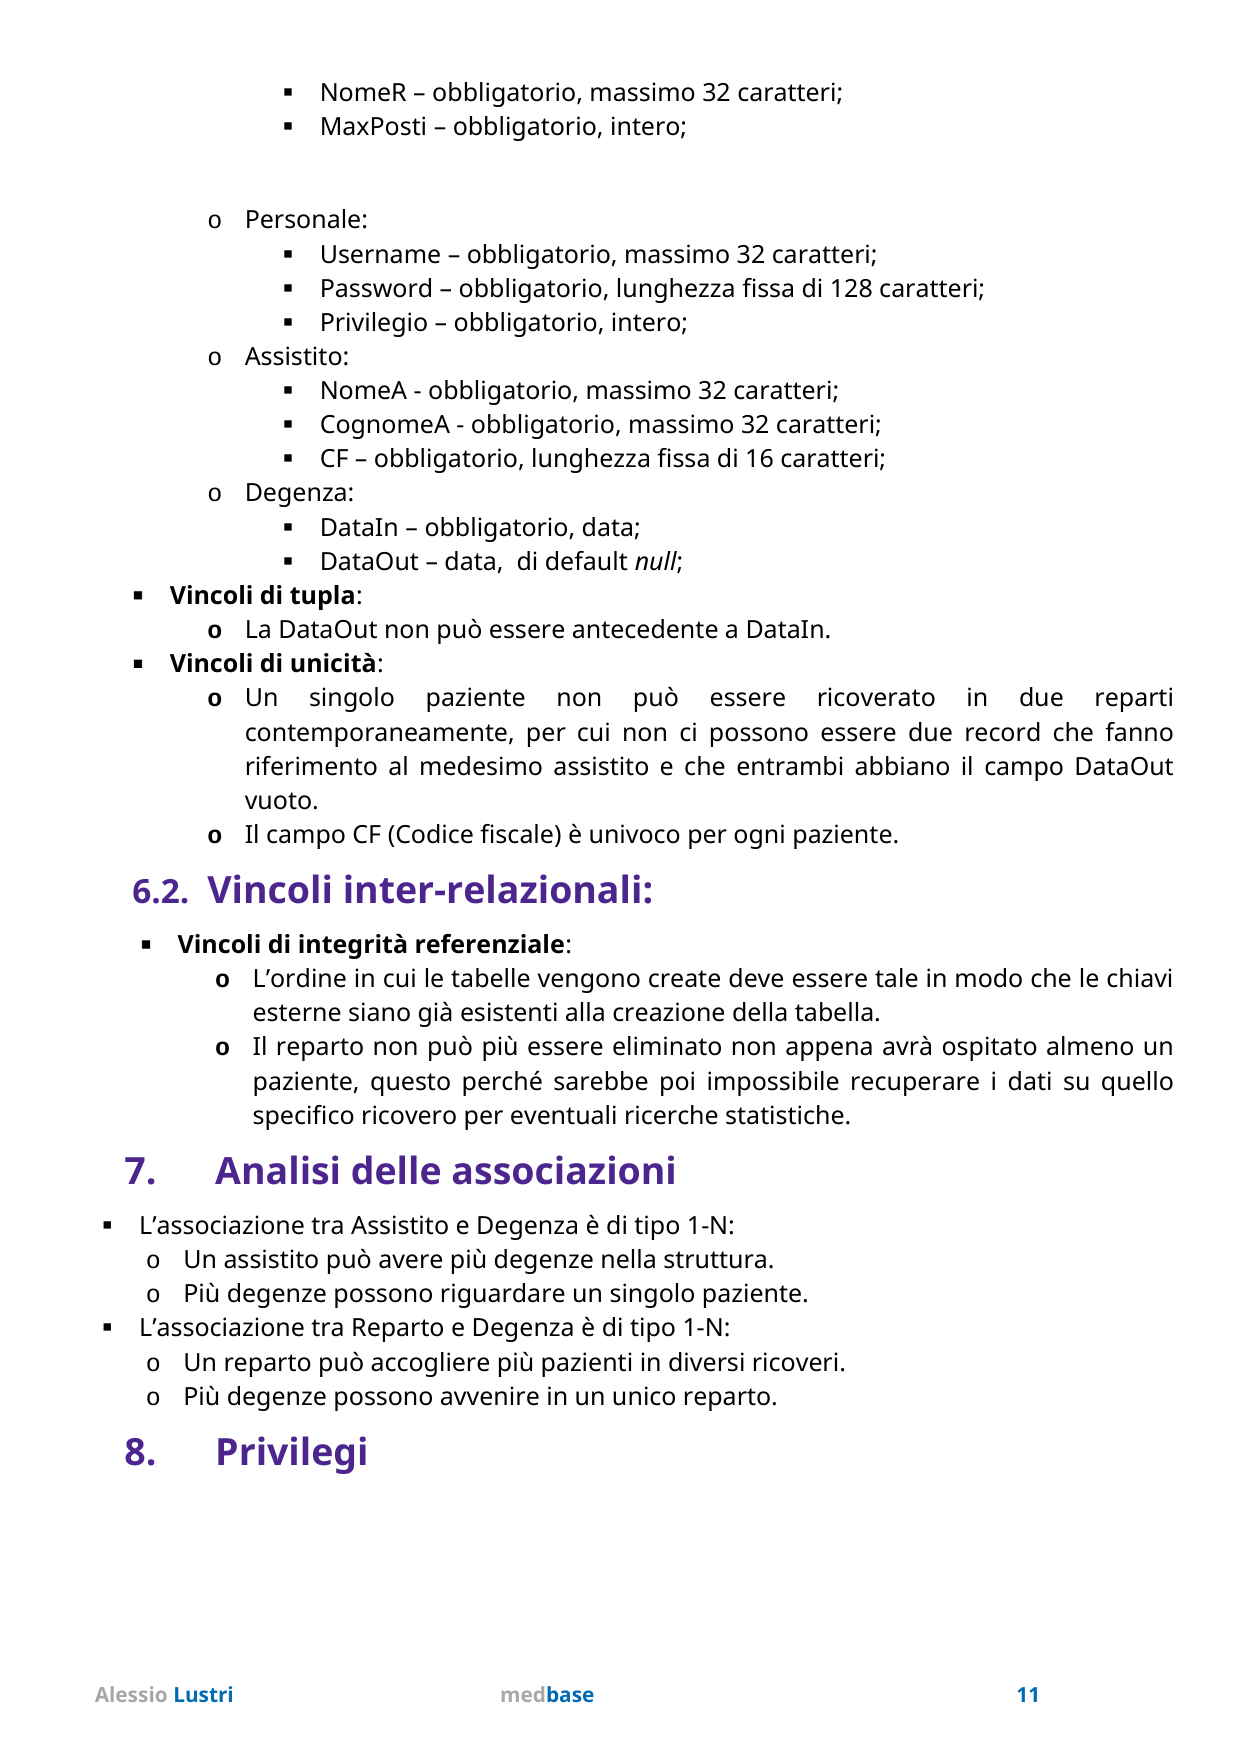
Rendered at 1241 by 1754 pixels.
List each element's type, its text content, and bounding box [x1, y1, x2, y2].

list L’associazione tra Reparto e Degenza è di tipo 1-N: [101, 1310, 1175, 1344]
list Un singolo paziente non può essere ricoverato in due reparti contemporaneamente, per cui non ci possono essere due record che fanno riferimento al medesimo assistito e che entrambi abbiano il campo DataOut vuoto. [207, 680, 1175, 816]
subtitle Privilegi [124, 1425, 1175, 1476]
list Vincoli di unicità: [132, 646, 1175, 680]
list Password – obbligatorio, lunghezza fissa di 128 caratteri; [282, 271, 1175, 304]
subtitle Vincoli inter-relazionali: [132, 863, 1175, 914]
list Assistito: [207, 339, 1175, 373]
list Username – obbligatorio, massimo 32 caratteri; [282, 236, 1175, 271]
list Il reparto non può più essere eliminato non appena avrà ospitato almeno un paziente, questo perché sarebbe poi impossibile recuperare i dati su quello specifico ricovero per eventuali ricerche statistiche. [215, 1029, 1175, 1131]
list Vincoli di integrità referenziale: [140, 927, 1175, 961]
list Personale: [207, 202, 1175, 236]
list Vincoli di tupla: [132, 577, 1175, 612]
list Più degenze possono riguardare un singolo paziente. [146, 1276, 1175, 1310]
list Più degenze possono avvenire in un unico reparto. [146, 1378, 1175, 1413]
list La DataOut non può essere antecedente a DataIn. [207, 612, 1175, 646]
list Il campo CF (Codice fiscale) è univoco per ogni paziente. [207, 816, 1175, 851]
list MaxPosti – obbligatorio, intero; [282, 109, 1175, 143]
list Privilegio – obbligatorio, intero; [282, 304, 1175, 339]
list CF – obbligatorio, lunghezza fissa di 16 caratteri; [282, 441, 1175, 475]
list DataIn – obbligatorio, data; [282, 509, 1175, 543]
list Un assistito può avere più degenze nella struttura. [146, 1242, 1175, 1276]
list NomeR – obbligatorio, massimo 32 caratteri; [282, 75, 1175, 109]
list Degenza: [207, 475, 1175, 509]
list NomeA - obbligatorio, massimo 32 caratteri; [282, 373, 1175, 407]
list Un reparto può accogliere più pazienti in diversi ricoveri. [146, 1344, 1175, 1378]
list L’associazione tra Assistito e Degenza è di tipo 1-N: [101, 1207, 1175, 1242]
list DataOut – data, di default null; [282, 543, 1175, 577]
subtitle Analisi delle associazioni [124, 1144, 1175, 1195]
list CognomeA - obbligatorio, massimo 32 caratteri; [282, 407, 1175, 441]
list L’ordine in cui le tabelle vengono create deve essere tale in modo che le chiavi esterne siano già esistenti alla creazione della tabella. [215, 961, 1175, 1029]
